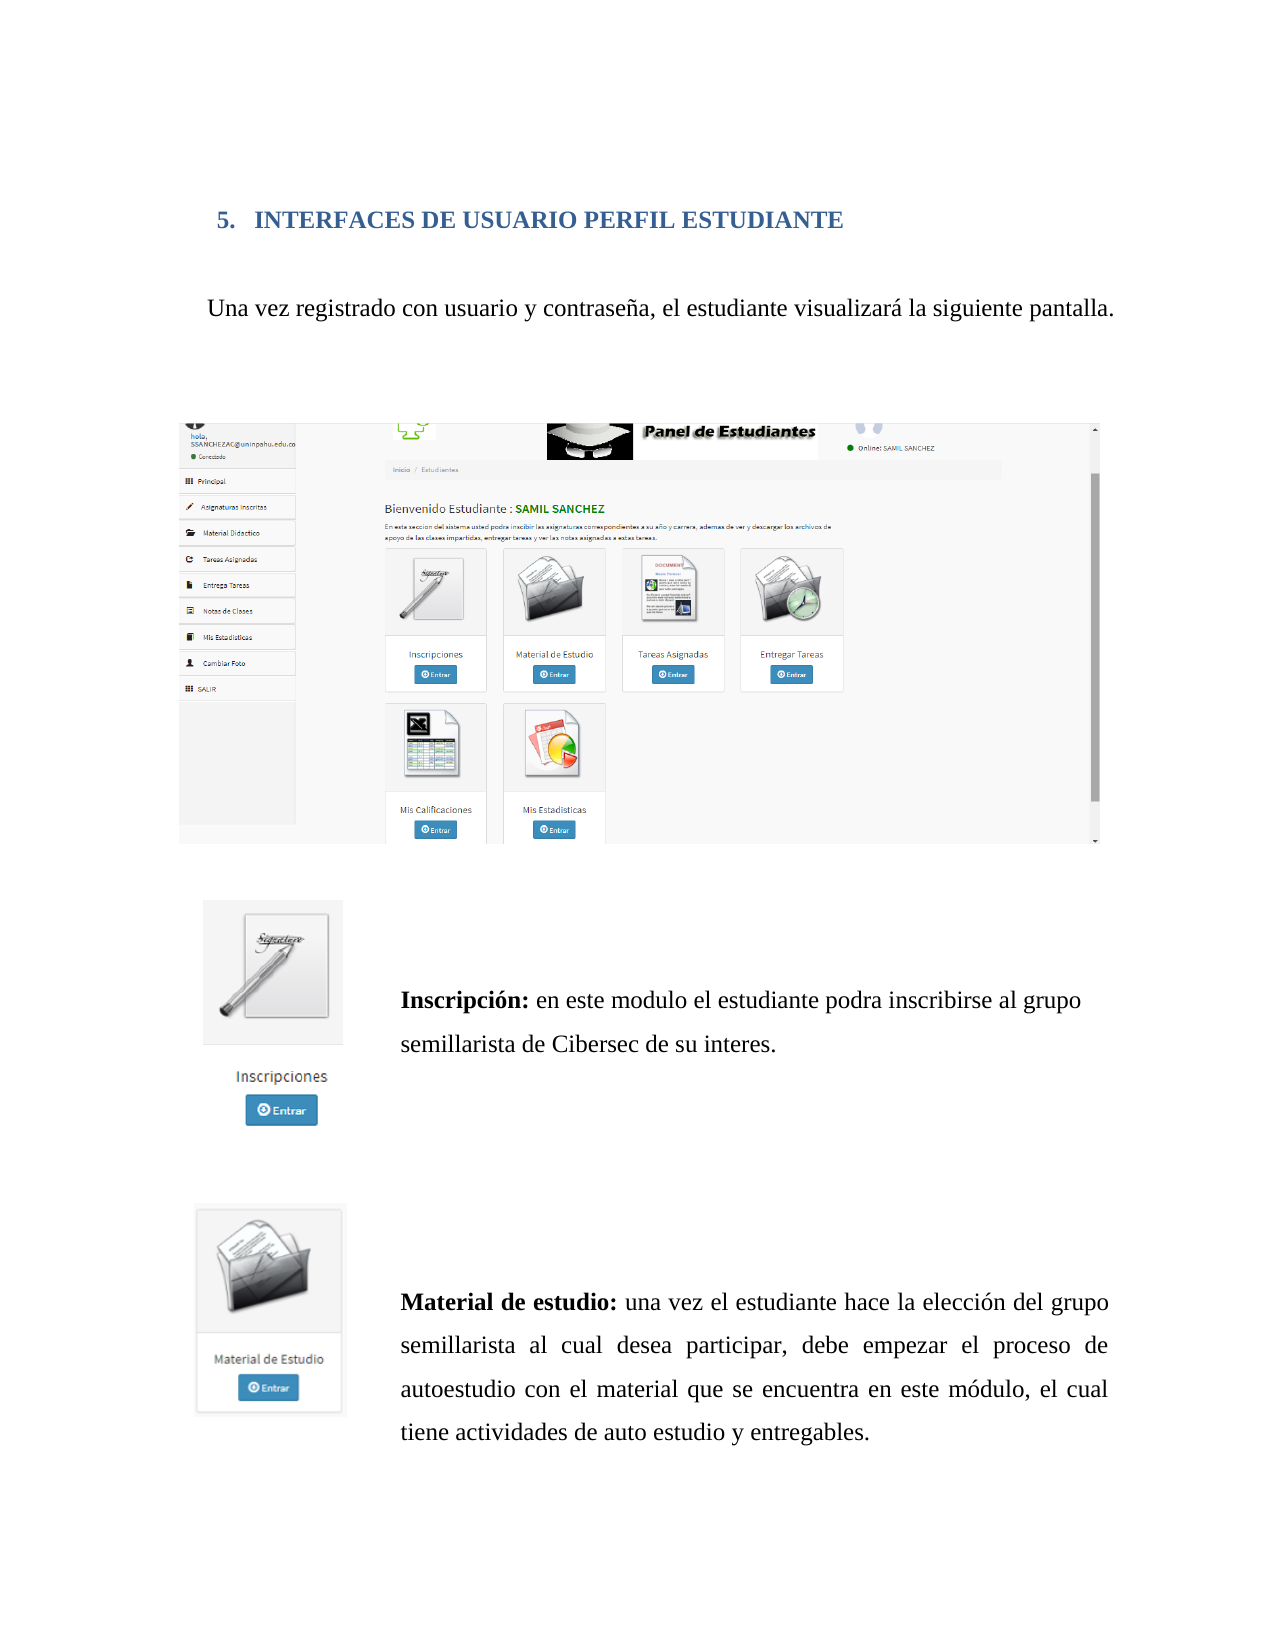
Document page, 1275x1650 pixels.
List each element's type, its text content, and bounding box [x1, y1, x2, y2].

picture [179, 422, 1100, 844]
picture [193, 1203, 347, 1417]
subtitle INTERFACES DE USUARIO PERFIL ESTUDIANTE [217, 206, 1158, 234]
picture [203, 900, 344, 1137]
text Material de estudio: una vez el estudiante hace la elección del grupo semillarista al cual desea participar, debe empezar el proceso de autoestudio con el material que se encuentra en este módulo, el cual tiene actividades de auto estudio y entregables. [400, 1287, 1109, 1446]
text Una vez registrado con usuario y contraseña, el estudiante visualizará la siguiente pantalla. [207, 293, 1158, 321]
text Inscripción: en este modulo el estudiante podra inscribirse al grupo semillarista de Cibersec de su interes. [400, 986, 1158, 1057]
